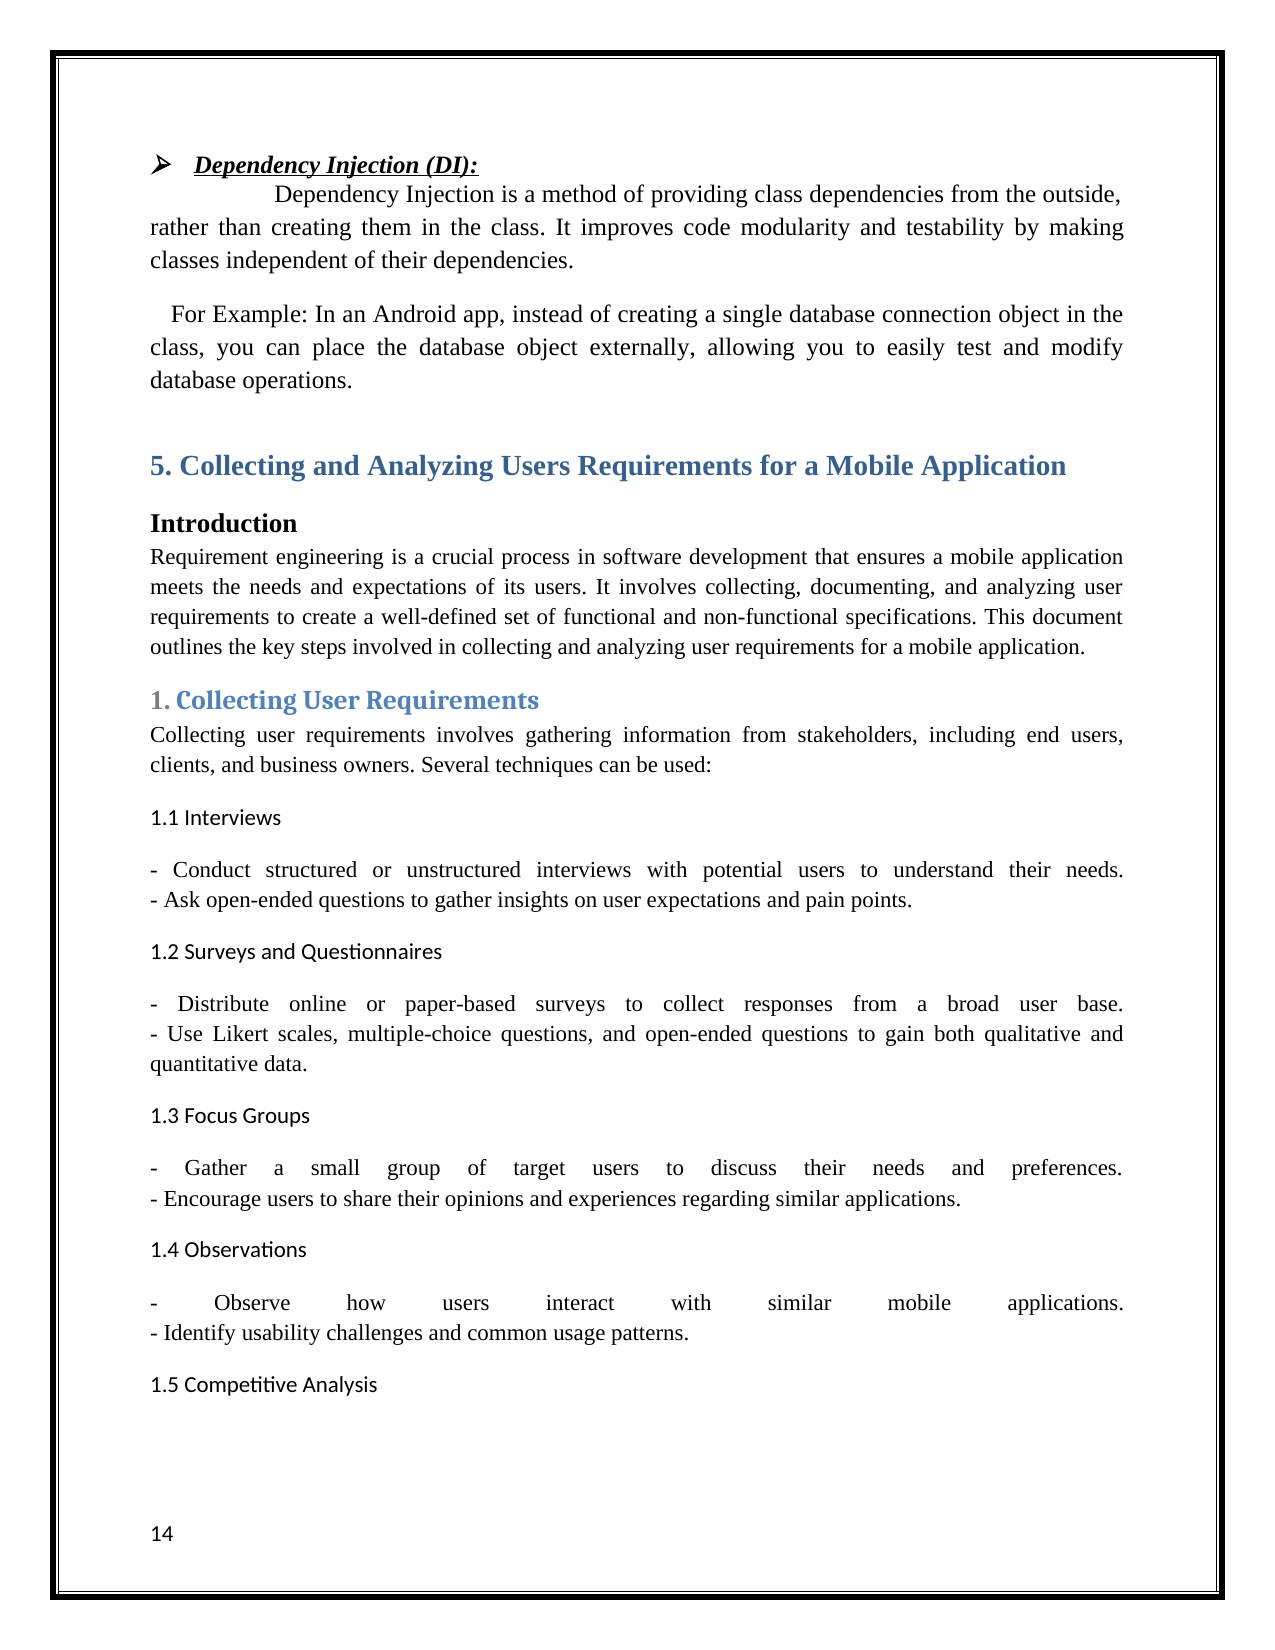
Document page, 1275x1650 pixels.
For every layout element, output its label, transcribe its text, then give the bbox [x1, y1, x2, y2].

subtitle Introduction [150, 507, 1125, 538]
subtitle 1. Collecting User Requirements [150, 684, 1125, 717]
text For Example: In an Android app, instead of creating a single database connection object in the class, you can place the database object externally, allowing you to easily test and modify database operations. [150, 299, 1125, 393]
text 1.4 Observations [150, 1236, 1125, 1264]
text 1.2 Surveys and Questionnaires [150, 937, 1125, 965]
text 1.3 Focus Groups [150, 1101, 1125, 1129]
text Dependency Injection is a method of providing class dependencies from the outside, rather than creating them in the class. It improves code modularity and testability by making classes independent of their dependencies. [150, 179, 1125, 273]
text Collecting user requirements involves gathering information from stakeholders, including end users, clients, and business owners. Several techniques can be used: [150, 721, 1125, 778]
text - Observe how users interact with similar mobile applications. - Identify usability challenges and common usage patterns. [150, 1289, 1125, 1345]
subtitle 5. Collecting and Analyzing Users Requirements for a Mobile Application [150, 448, 1125, 481]
text - Gather a small group of target users to discuss their needs and preferences. - Encourage users to share their opinions and experiences regarding similar applications. [150, 1154, 1125, 1211]
text - Conduct structured or unstructured interviews with potential users to understand their needs. - Ask open-ended questions to gather insights on user expectations and pain points. [150, 856, 1125, 912]
list Dependency Injection (DI): [150, 150, 1125, 179]
text 1.1 Interviews [150, 803, 1125, 831]
text Requirement engineering is a crucial process in software development that ensures a mobile application meets the needs and expectations of its users. It involves collecting, documenting, and analyzing user requirements to create a well-defined set of functional and non-functional specifications. This document outlines the key steps involved in collecting and analyzing user requirements for a mobile application. [150, 543, 1125, 660]
text 1.5 Competitive Analysis [150, 1370, 1125, 1398]
text - Distribute online or paper-based surveys to collect responses from a broad user base. - Use Likert scales, multiple-choice questions, and open-ended questions to gain both qualitative and quantitative data. [150, 990, 1125, 1077]
